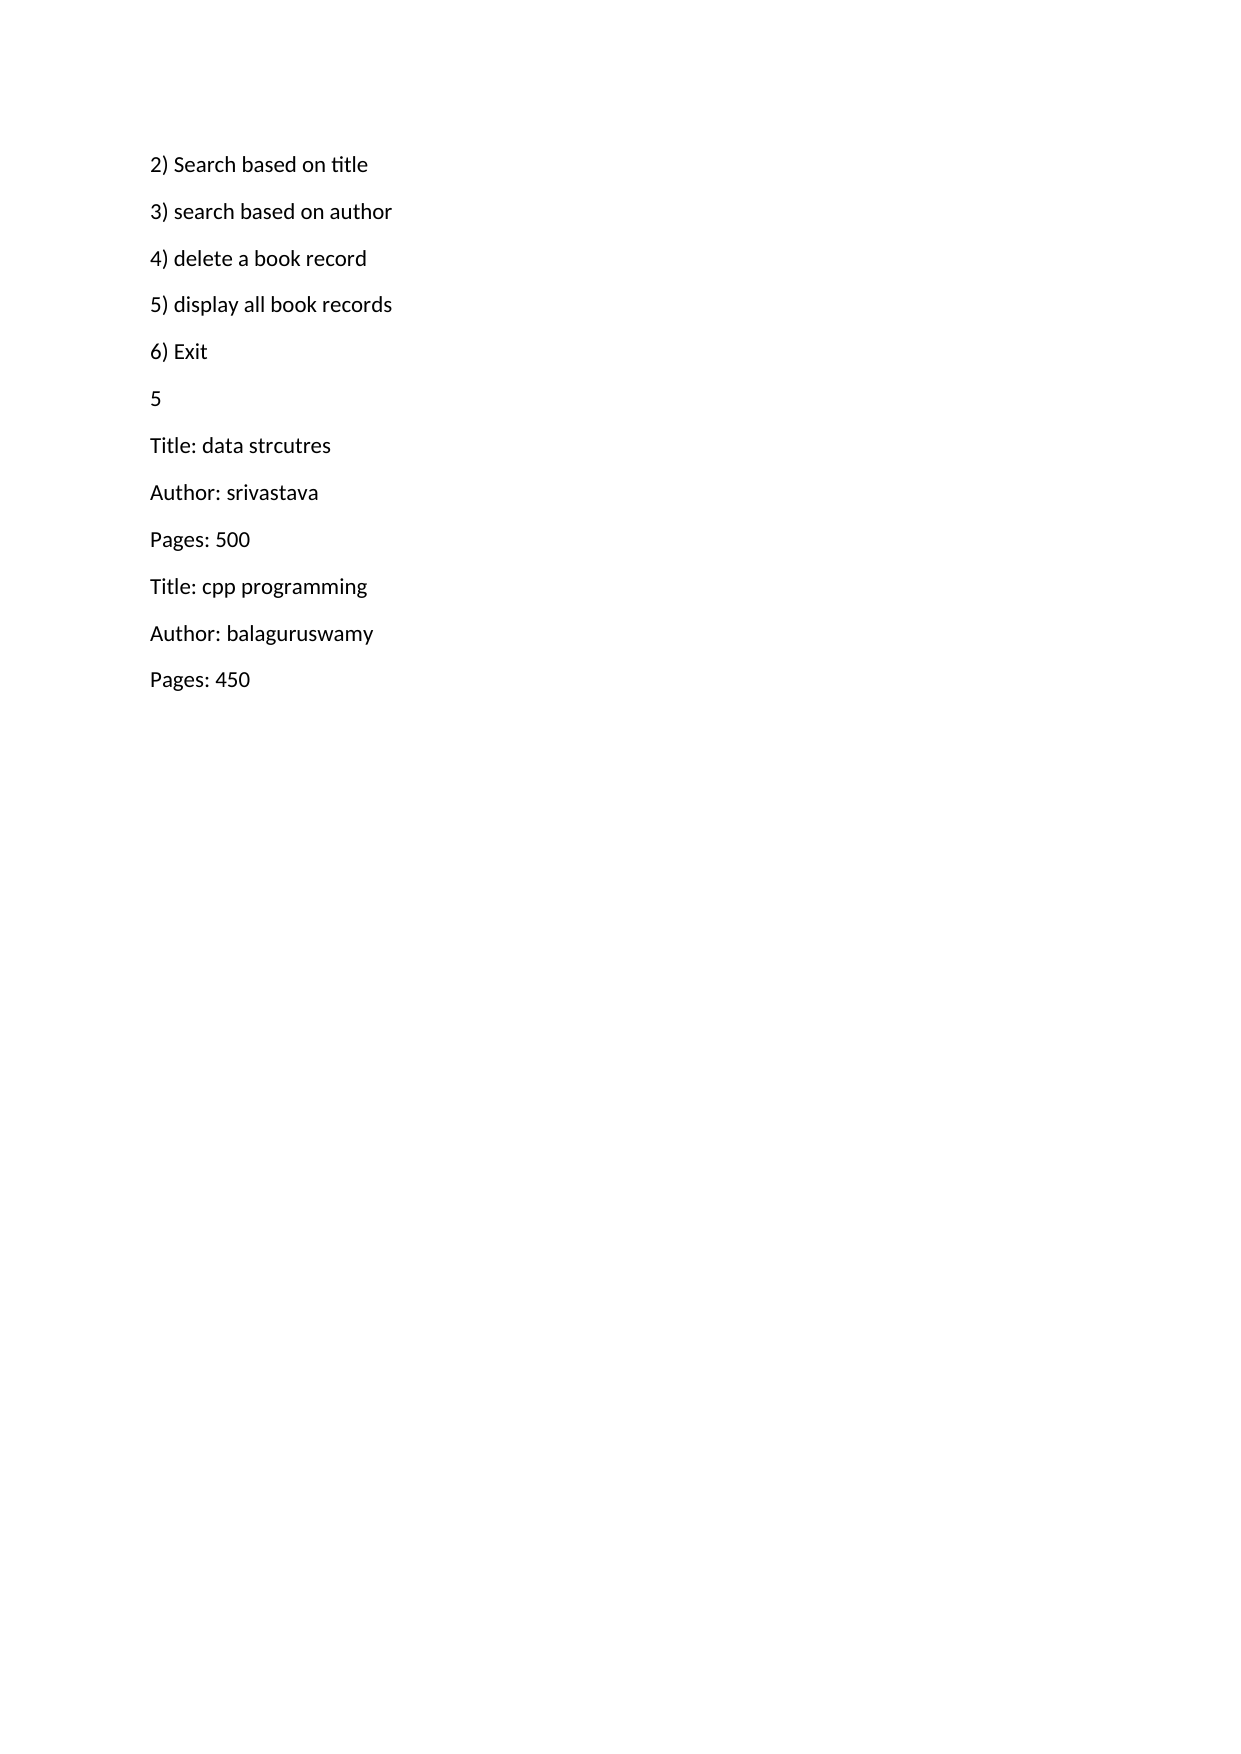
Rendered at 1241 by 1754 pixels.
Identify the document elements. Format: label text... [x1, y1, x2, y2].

text Pages: 500 [150, 525, 1090, 553]
text 4) delete a book record [150, 244, 1090, 272]
text Title: cpp programming [150, 572, 1090, 600]
text 5) display all book records [150, 291, 1090, 319]
text 6) Exit [150, 337, 1090, 366]
text 5 [150, 384, 1090, 412]
text Pages: 450 [150, 666, 1090, 694]
text Author: srivastava [150, 478, 1090, 506]
text 2) Search based on title [150, 150, 1090, 178]
text 3) search based on author [150, 197, 1090, 225]
text Author: balaguruswamy [150, 619, 1090, 647]
text Title: data strcutres [150, 431, 1090, 459]
